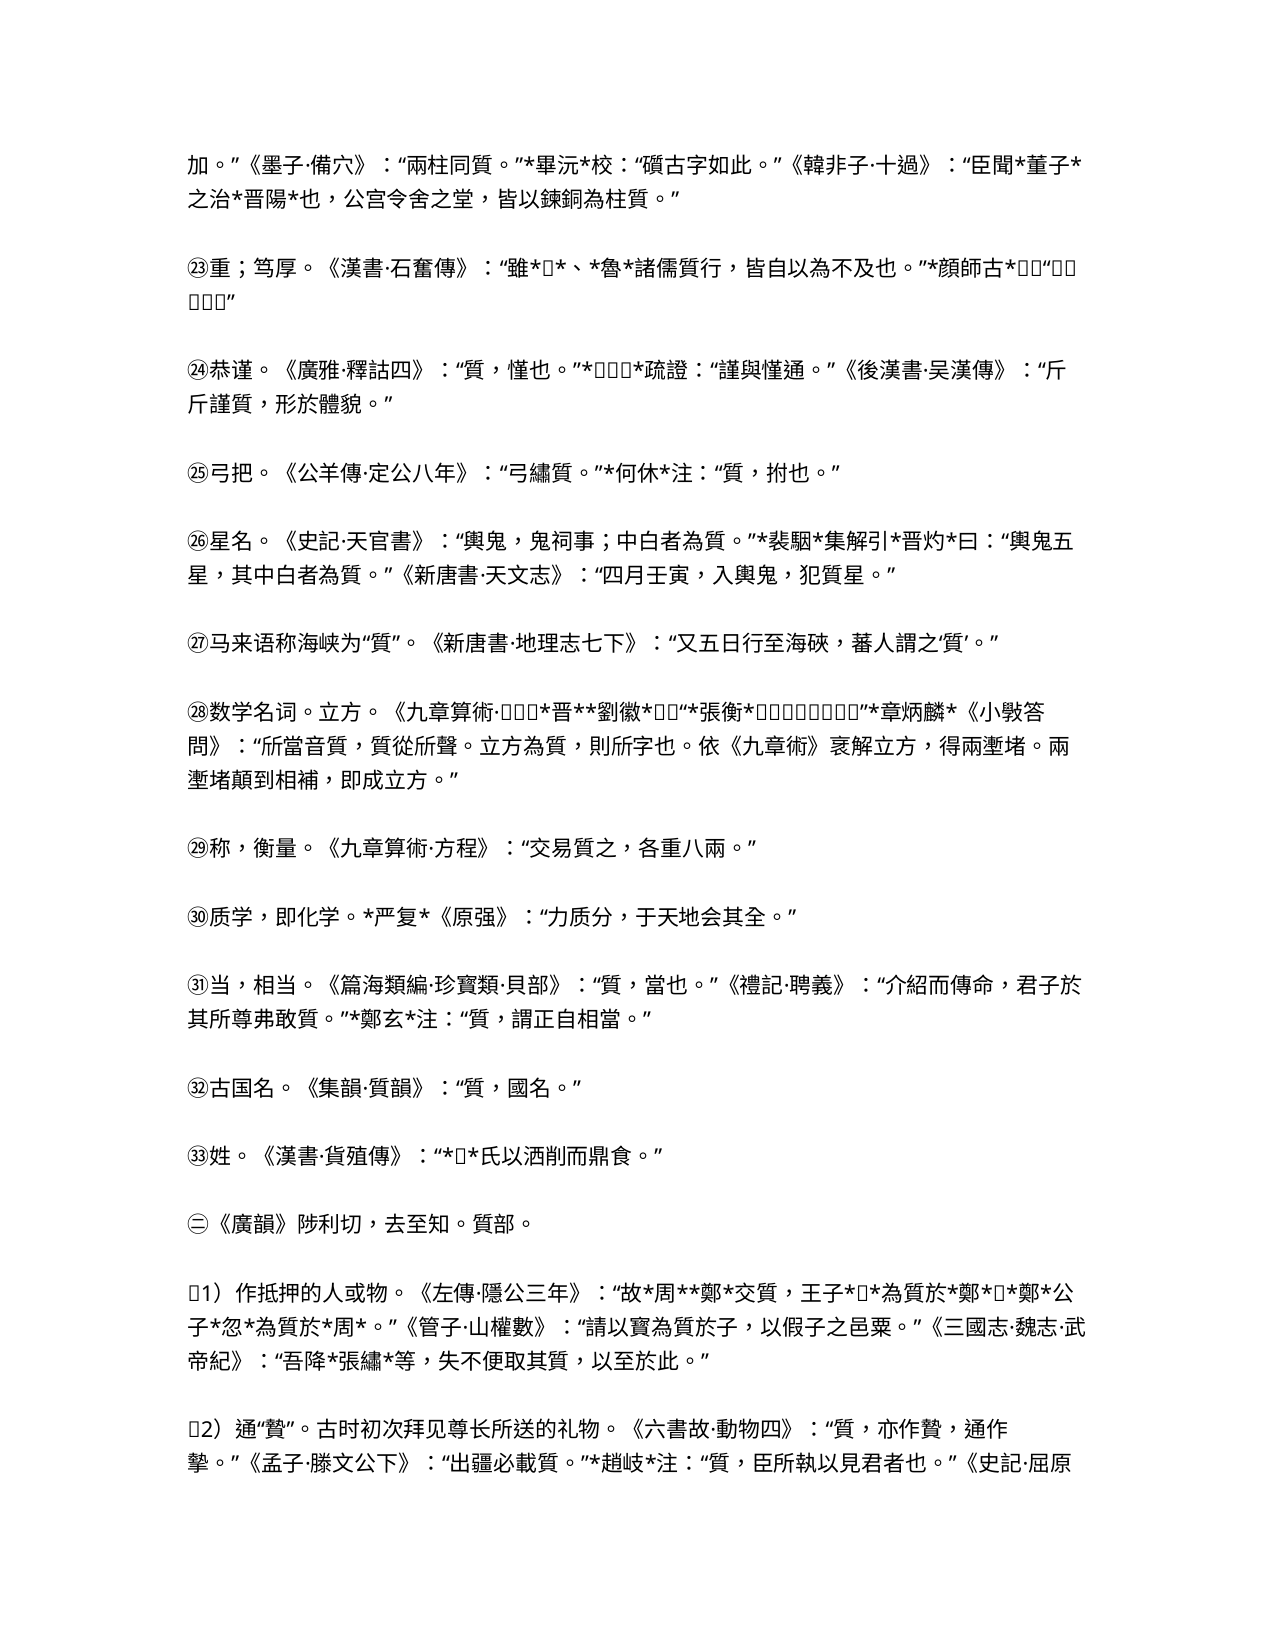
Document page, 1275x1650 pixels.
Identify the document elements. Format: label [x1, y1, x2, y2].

text [187, 150, 1087, 1478]
